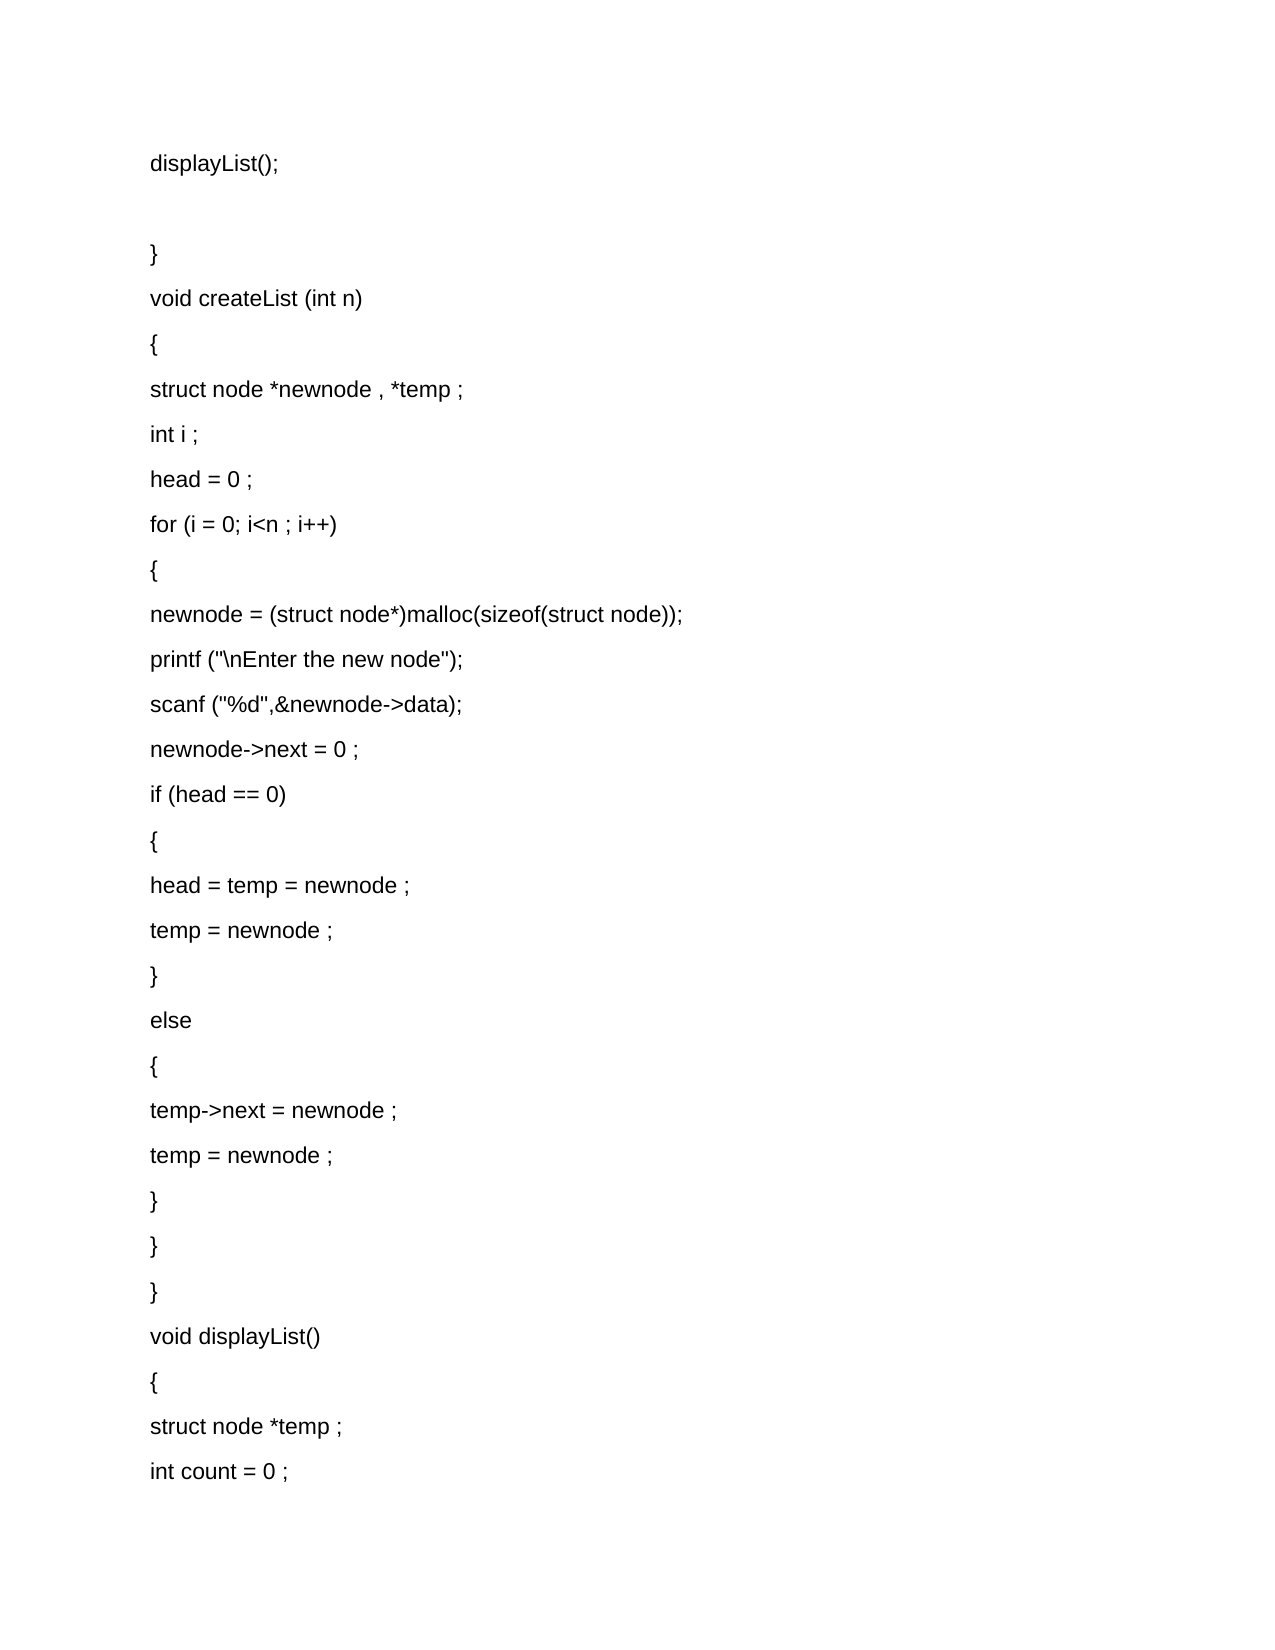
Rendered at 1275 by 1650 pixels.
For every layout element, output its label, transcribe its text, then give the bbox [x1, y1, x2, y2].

text int count = 0 ; [150, 1458, 1125, 1484]
text } [150, 1278, 1125, 1304]
text } [150, 240, 1125, 267]
text newnode = (struct node*)malloc(sizeof(struct node)); [150, 601, 1125, 627]
text struct node *temp ; [150, 1413, 1125, 1439]
text struct node *newnode , *temp ; [150, 376, 1125, 402]
text newnode->next = 0 ; [150, 736, 1125, 763]
text scanf ("%d",&newnode->data); [150, 691, 1125, 718]
text else [150, 1007, 1125, 1033]
text } [150, 962, 1125, 988]
text void createList (int n) [150, 285, 1125, 312]
text { [150, 1368, 1125, 1394]
text { [150, 1052, 1125, 1078]
text printf ("\nEnter the new node"); [150, 646, 1125, 672]
text head = 0 ; [150, 466, 1125, 492]
text { [150, 556, 1125, 582]
text if (head == 0) [150, 781, 1125, 808]
text } [150, 1187, 1125, 1214]
text displayList(); [150, 150, 1125, 176]
text for (i = 0; i<n ; i++) [150, 511, 1125, 537]
text temp->next = newnode ; [150, 1097, 1125, 1123]
text { [150, 827, 1125, 853]
text head = temp = newnode ; [150, 872, 1125, 898]
text int i ; [150, 421, 1125, 447]
text } [150, 1232, 1125, 1259]
text temp = newnode ; [150, 1142, 1125, 1169]
text void displayList() [150, 1323, 1125, 1349]
text { [150, 330, 1125, 357]
text temp = newnode ; [150, 917, 1125, 943]
